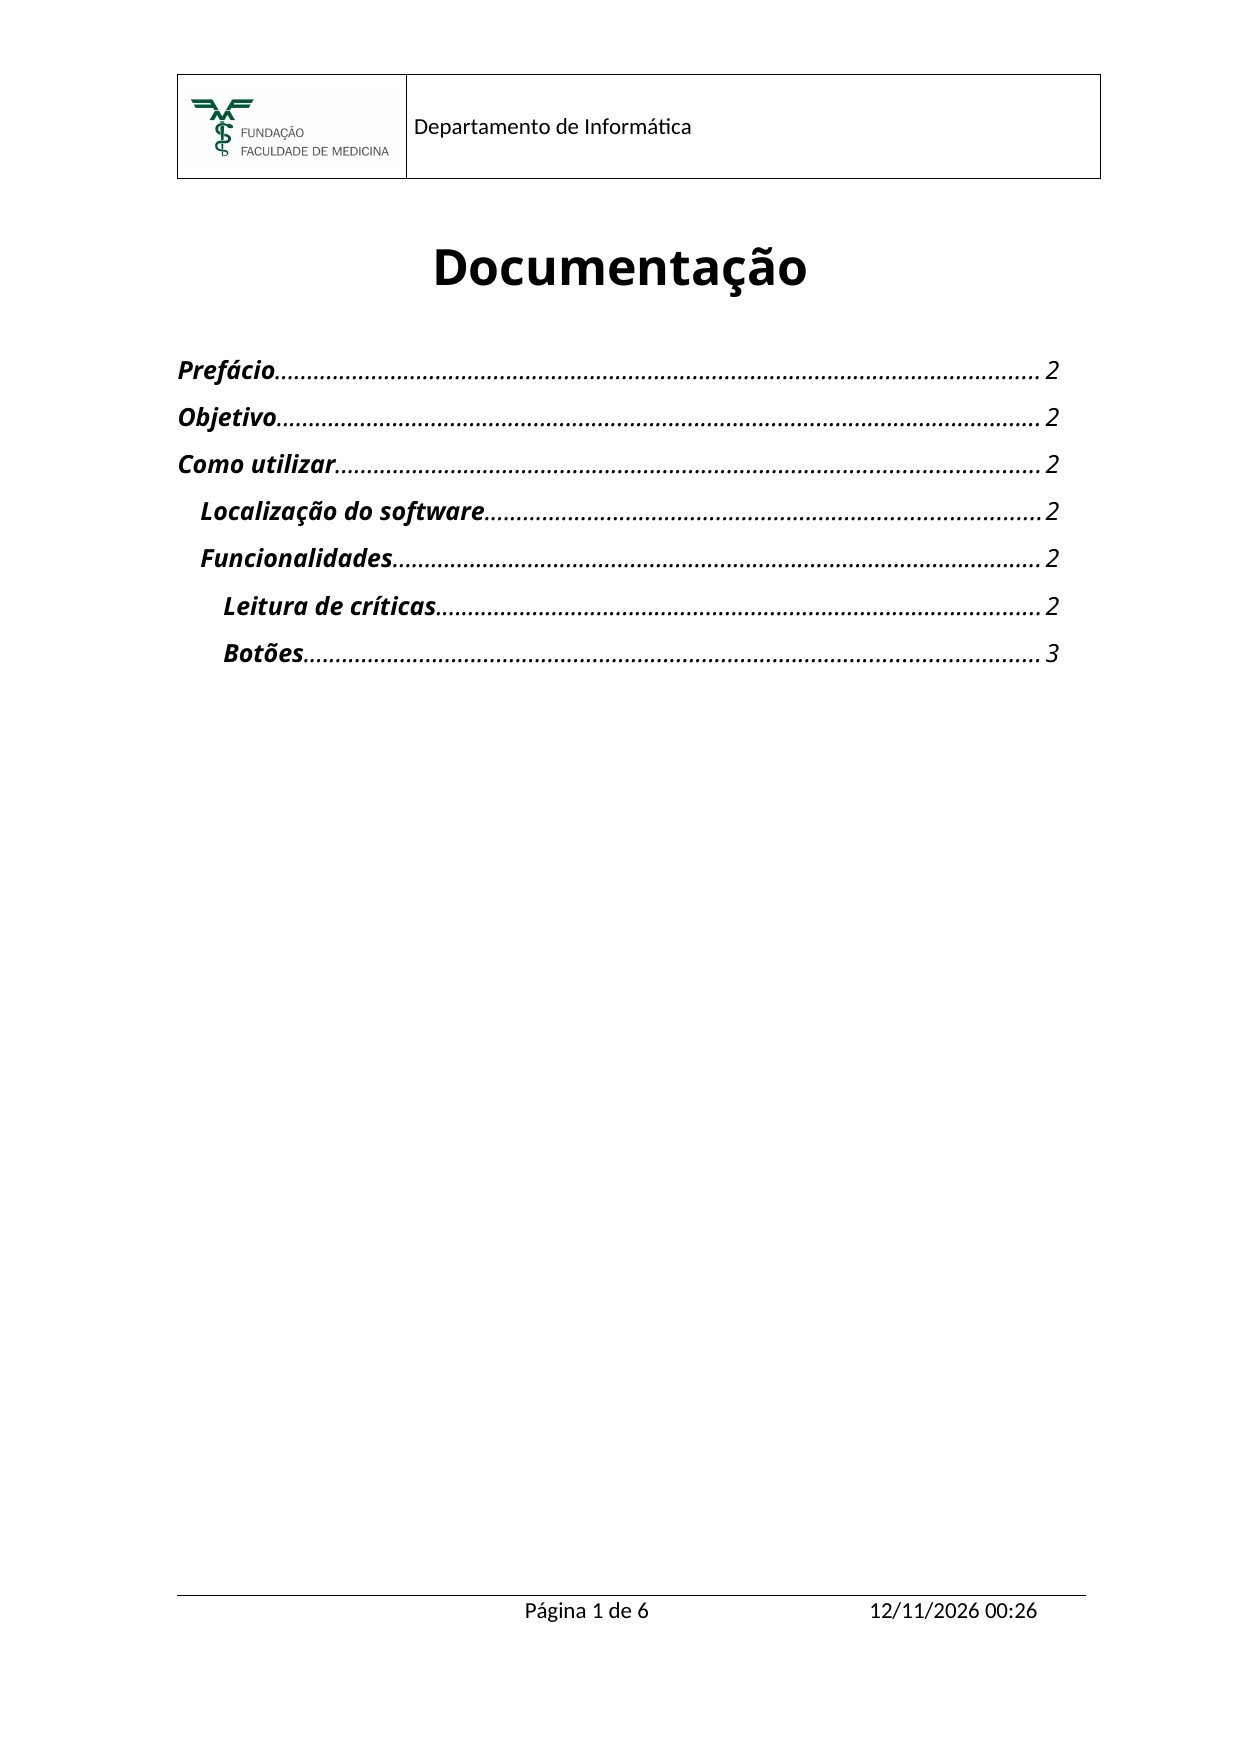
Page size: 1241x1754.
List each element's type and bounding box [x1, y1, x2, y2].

picture [185, 85, 399, 167]
